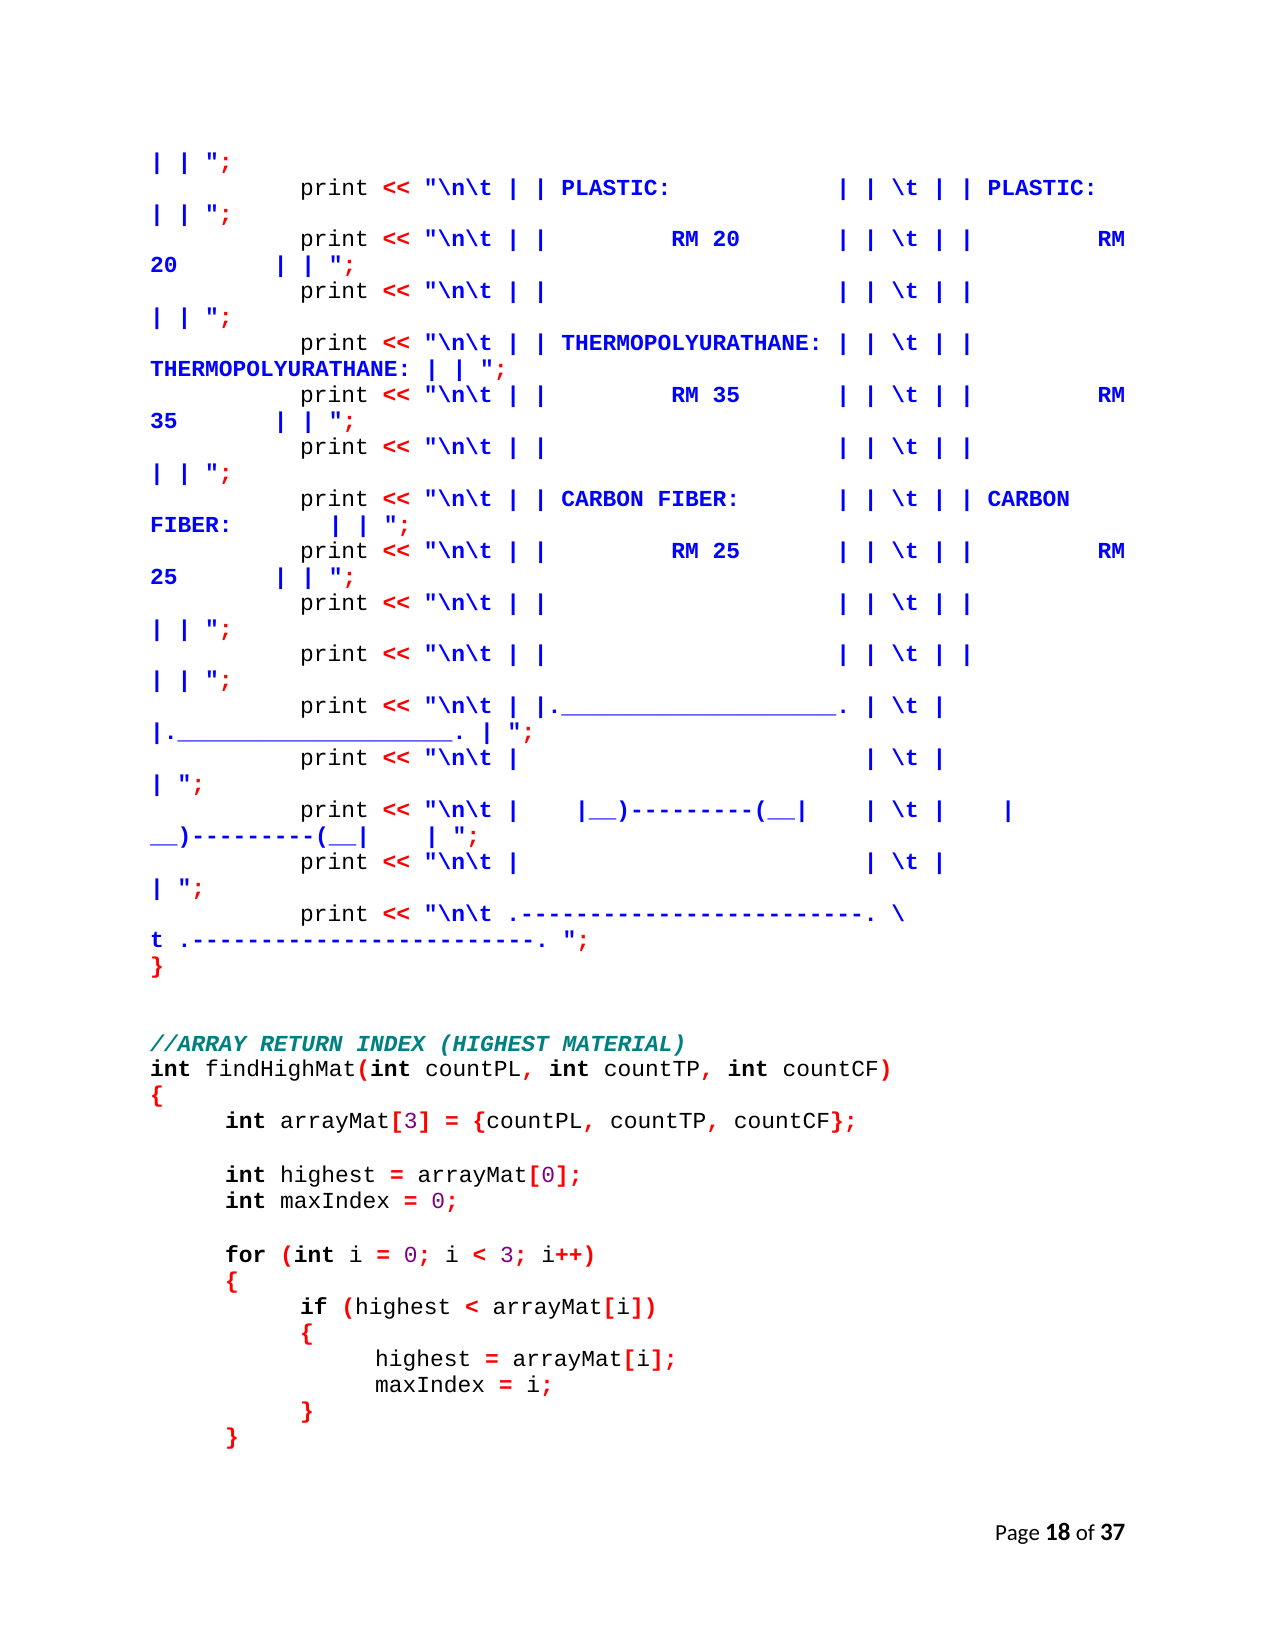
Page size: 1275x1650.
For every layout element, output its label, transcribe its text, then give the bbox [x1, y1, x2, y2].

text highest = arrayMat[i]; [150, 1347, 1125, 1373]
text print << "\n\t | | \t | | "; [150, 747, 1125, 798]
text print << "\n\t | | | | \t | | | | "; [150, 435, 1125, 487]
text } [150, 954, 1125, 980]
text print << "\n\t | | CARBON FIBER: | | \t | | CARBON FIBER: | | "; [150, 487, 1125, 539]
text for (int i = 0; i < 3; i++) [150, 1243, 1125, 1269]
text int maxIndex = 0; [150, 1189, 1125, 1216]
text print << "\n\t | | PLASTIC: | | \t | | PLASTIC: | | "; [150, 176, 1125, 228]
text { [150, 1084, 1125, 1110]
text print << "\n\t | | RM 25 | | \t | | RM 25 | | "; [150, 539, 1125, 591]
text print << "\n\t | | | | \t | | | | "; [150, 643, 1125, 695]
text maxIndex = i; [150, 1373, 1125, 1399]
text { [150, 1321, 1125, 1347]
text print << "\n\t | | RM 35 | | \t | | RM 35 | | "; [150, 383, 1125, 435]
text if (highest < arrayMat[i]) [150, 1295, 1125, 1321]
text print << "\n\t | | | | \t | | | | "; [150, 280, 1125, 332]
text print << "\n\t .-------------------------. \t .-------------------------. "; [150, 902, 1125, 954]
text print << "\n\t | |__)---------(__| | \t | |__)---------(__| | "; [150, 798, 1125, 850]
text print << "\n\t | | RM 20 | | \t | | RM 20 | | "; [150, 228, 1125, 280]
text print << "\n\t | | THERMOPOLYURATHANE: | | \t | | THERMOPOLYURATHANE: | | "; [150, 332, 1125, 383]
text //ARRAY RETURN INDEX (HIGHEST MATERIAL) [150, 1032, 1125, 1058]
text int highest = arrayMat[0]; [150, 1164, 1125, 1189]
text print << "\n\t | | \t | | "; [150, 850, 1125, 902]
text int arrayMat[3] = {countPL, countTP, countCF}; [150, 1110, 1125, 1136]
text print << "\n\t | | | | \t | | | | "; [150, 591, 1125, 643]
text { [150, 1269, 1125, 1295]
text } [150, 1425, 1125, 1451]
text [150, 150, 1125, 176]
text print << "\n\t | |.____________________. | \t | |.____________________. | "; [150, 695, 1125, 747]
text } [150, 1399, 1125, 1425]
text int findHighMat(int countPL, int countTP, int countCF) [150, 1058, 1125, 1084]
